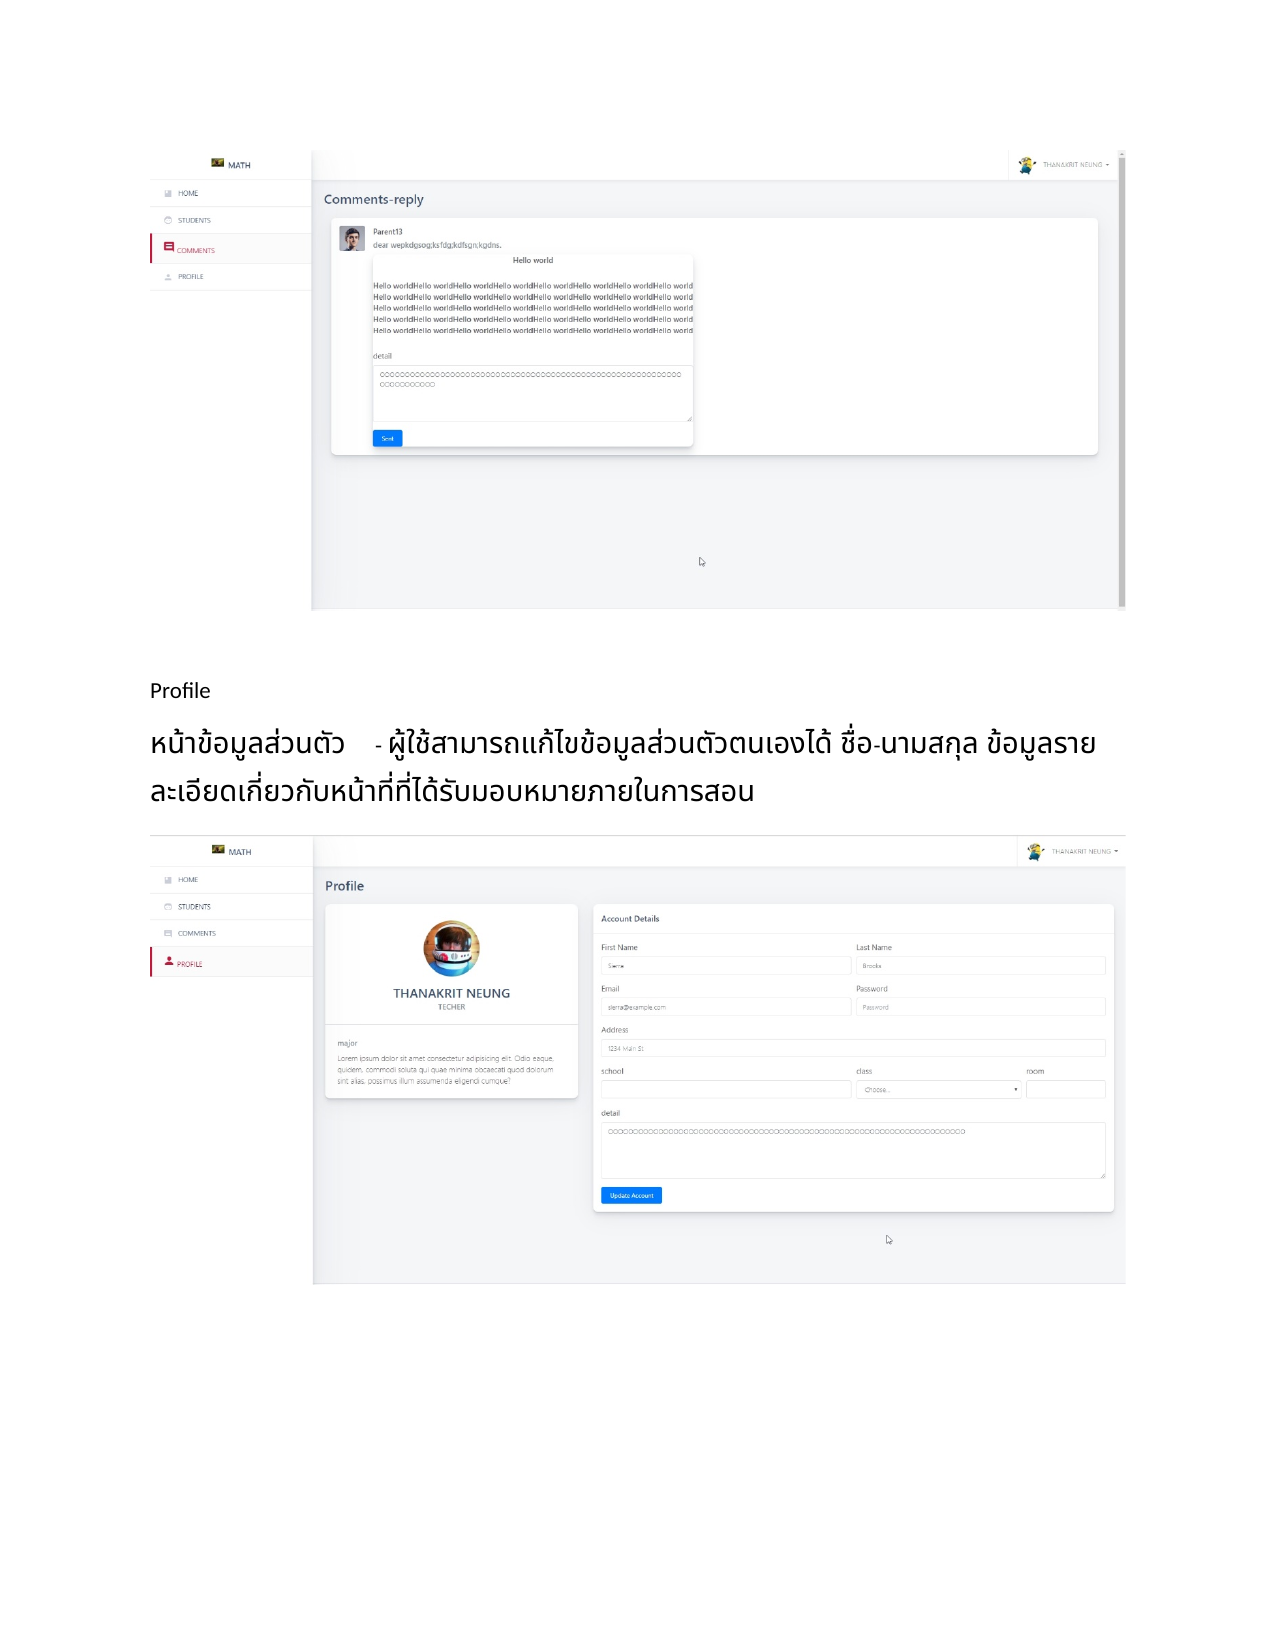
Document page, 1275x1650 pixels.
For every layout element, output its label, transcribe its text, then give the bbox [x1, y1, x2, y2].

text Profile [150, 676, 1125, 704]
picture [150, 834, 1126, 1285]
text หน้าข้อมูลส่วนตัว - ผู้ใช้สามารถแก้ไขข้อมูลส่วนตัวตนเองได้ ชื่อ-นามสกุล ข้อมูลรายละเอียดเกี่ยวกับหน้าที่ที่ได้รับมอบหมายภายในการสอน [150, 723, 1125, 814]
picture [150, 150, 1126, 611]
